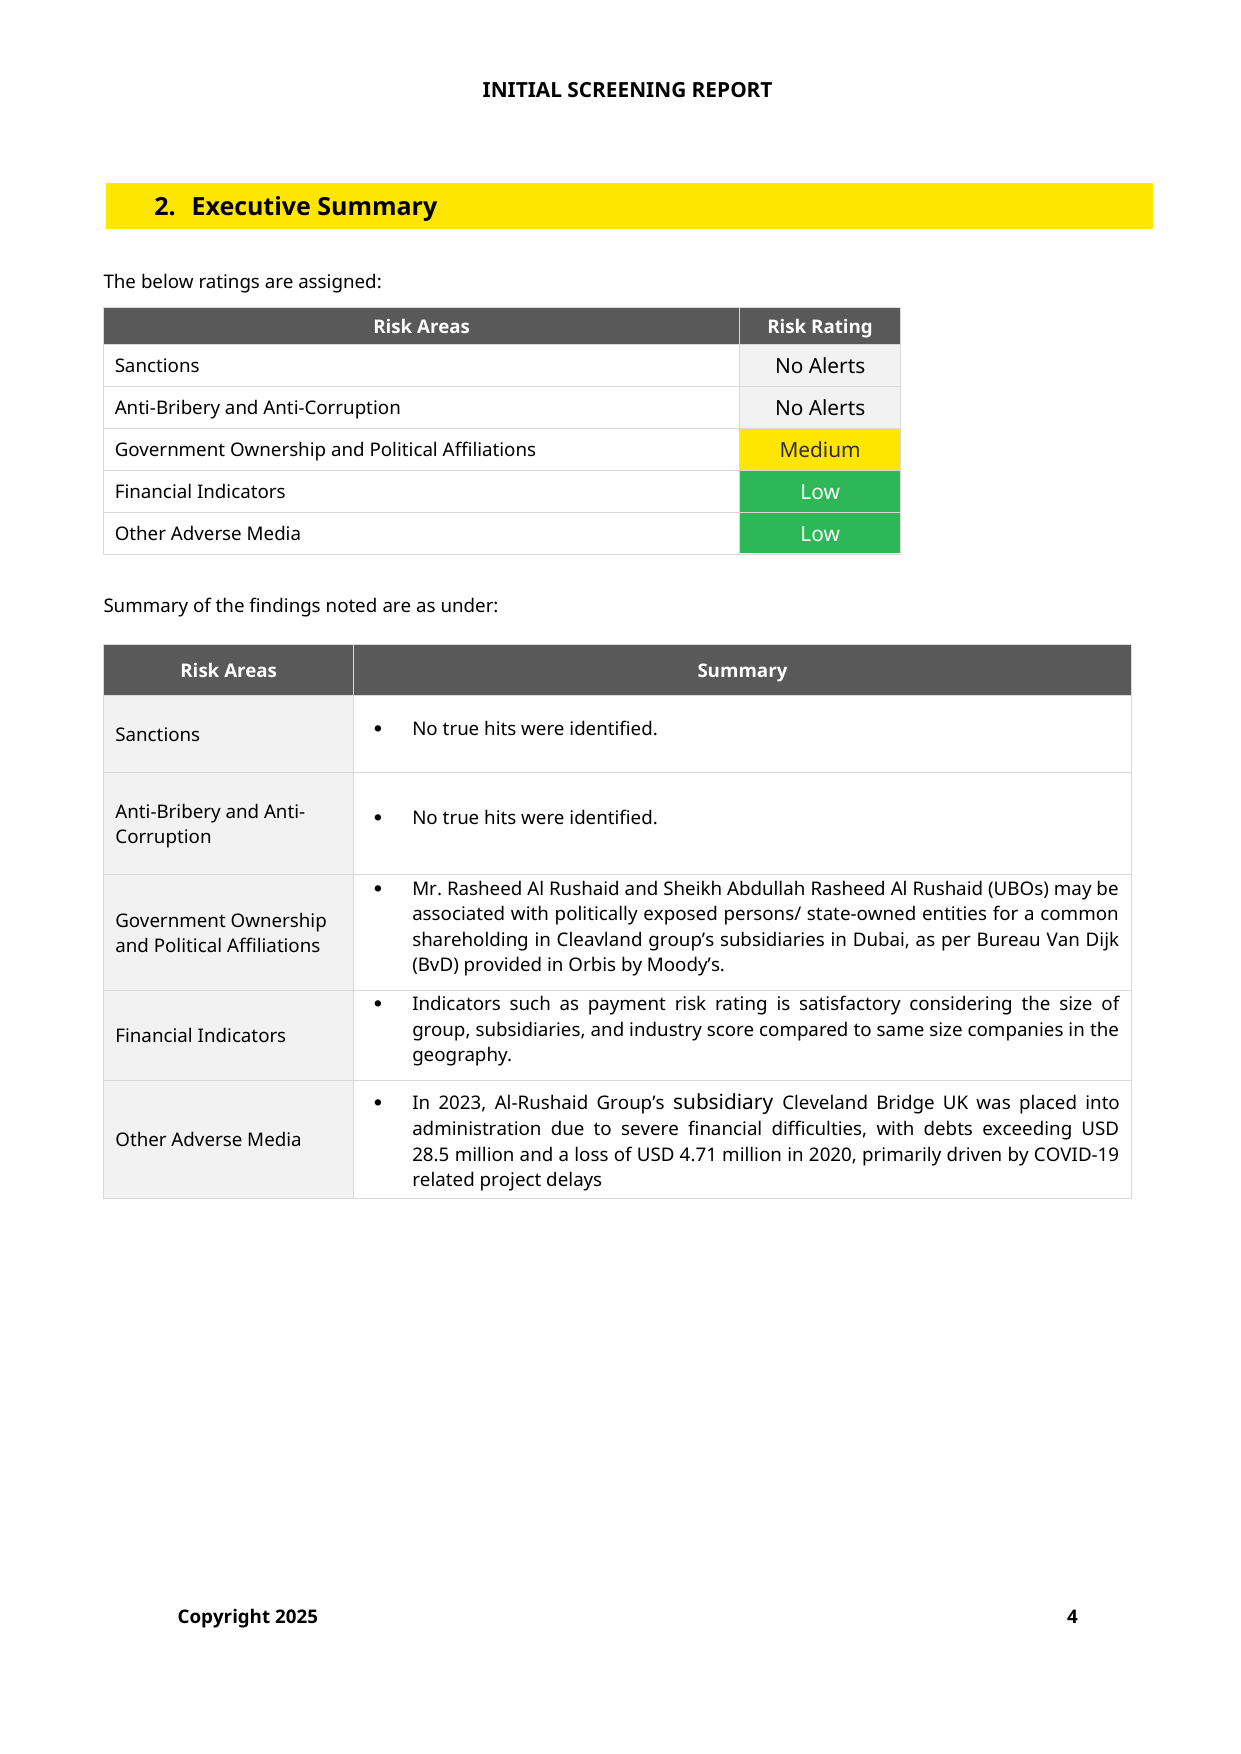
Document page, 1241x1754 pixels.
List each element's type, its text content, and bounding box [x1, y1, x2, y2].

table_cell Anti-Bribery and Anti-Corruption [104, 773, 353, 874]
table_header Executive Summary [106, 183, 1153, 229]
table_cell Low [740, 471, 900, 512]
table_cell Sanctions [104, 345, 739, 386]
table_cell Mr. Rasheed Al Rushaid and Sheikh Abdullah Rasheed Al Rushaid (UBOs) may be associated with politically exposed persons/ state-owned entities for a common shareholding in Cleavland group’s subsidiaries in Dubai, as per Bureau Van Dijk (BvD) provided in Orbis by Moody’s. [354, 875, 1131, 990]
table_cell Government Ownership and Political Affiliations [104, 875, 353, 990]
table_cell Low [740, 513, 900, 553]
table_header Risk Areas [104, 308, 739, 344]
table_cell No Alerts [740, 345, 900, 386]
text The below ratings are assigned: [103, 268, 1152, 294]
table_cell Sanctions [104, 696, 353, 772]
table_cell Government Ownership and Political Affiliations [104, 429, 739, 470]
table_header Summary [354, 645, 1131, 695]
table_cell Anti-Bribery and Anti-Corruption [104, 387, 739, 428]
text Summary of the findings noted are as under: [103, 592, 1149, 618]
table_cell In 2023, Al-Rushaid Group’s subsidiary Cleveland Bridge UK was placed into administration due to severe financial difficulties, with debts exceeding USD 28.5 million and a loss of USD 4.71 million in 2020, primarily driven by COVID-19 related project delays [354, 1081, 1131, 1198]
table_cell Other Adverse Media [104, 1081, 353, 1198]
table_cell No Alerts [740, 387, 900, 428]
table_cell No true hits were identified. [354, 773, 1131, 874]
table_cell Financial Indicators [104, 991, 353, 1080]
table_header Risk Areas [104, 645, 353, 695]
table_header Risk Rating [740, 308, 900, 344]
table_cell Indicators such as payment risk rating is satisfactory considering the size of group, subsidiaries, and industry score compared to same size companies in the geography. [354, 991, 1131, 1080]
table_cell No true hits were identified. [354, 696, 1131, 772]
table_cell Medium [740, 429, 900, 470]
table_cell Other Adverse Media [104, 513, 739, 553]
table_cell Financial Indicators [104, 471, 739, 512]
